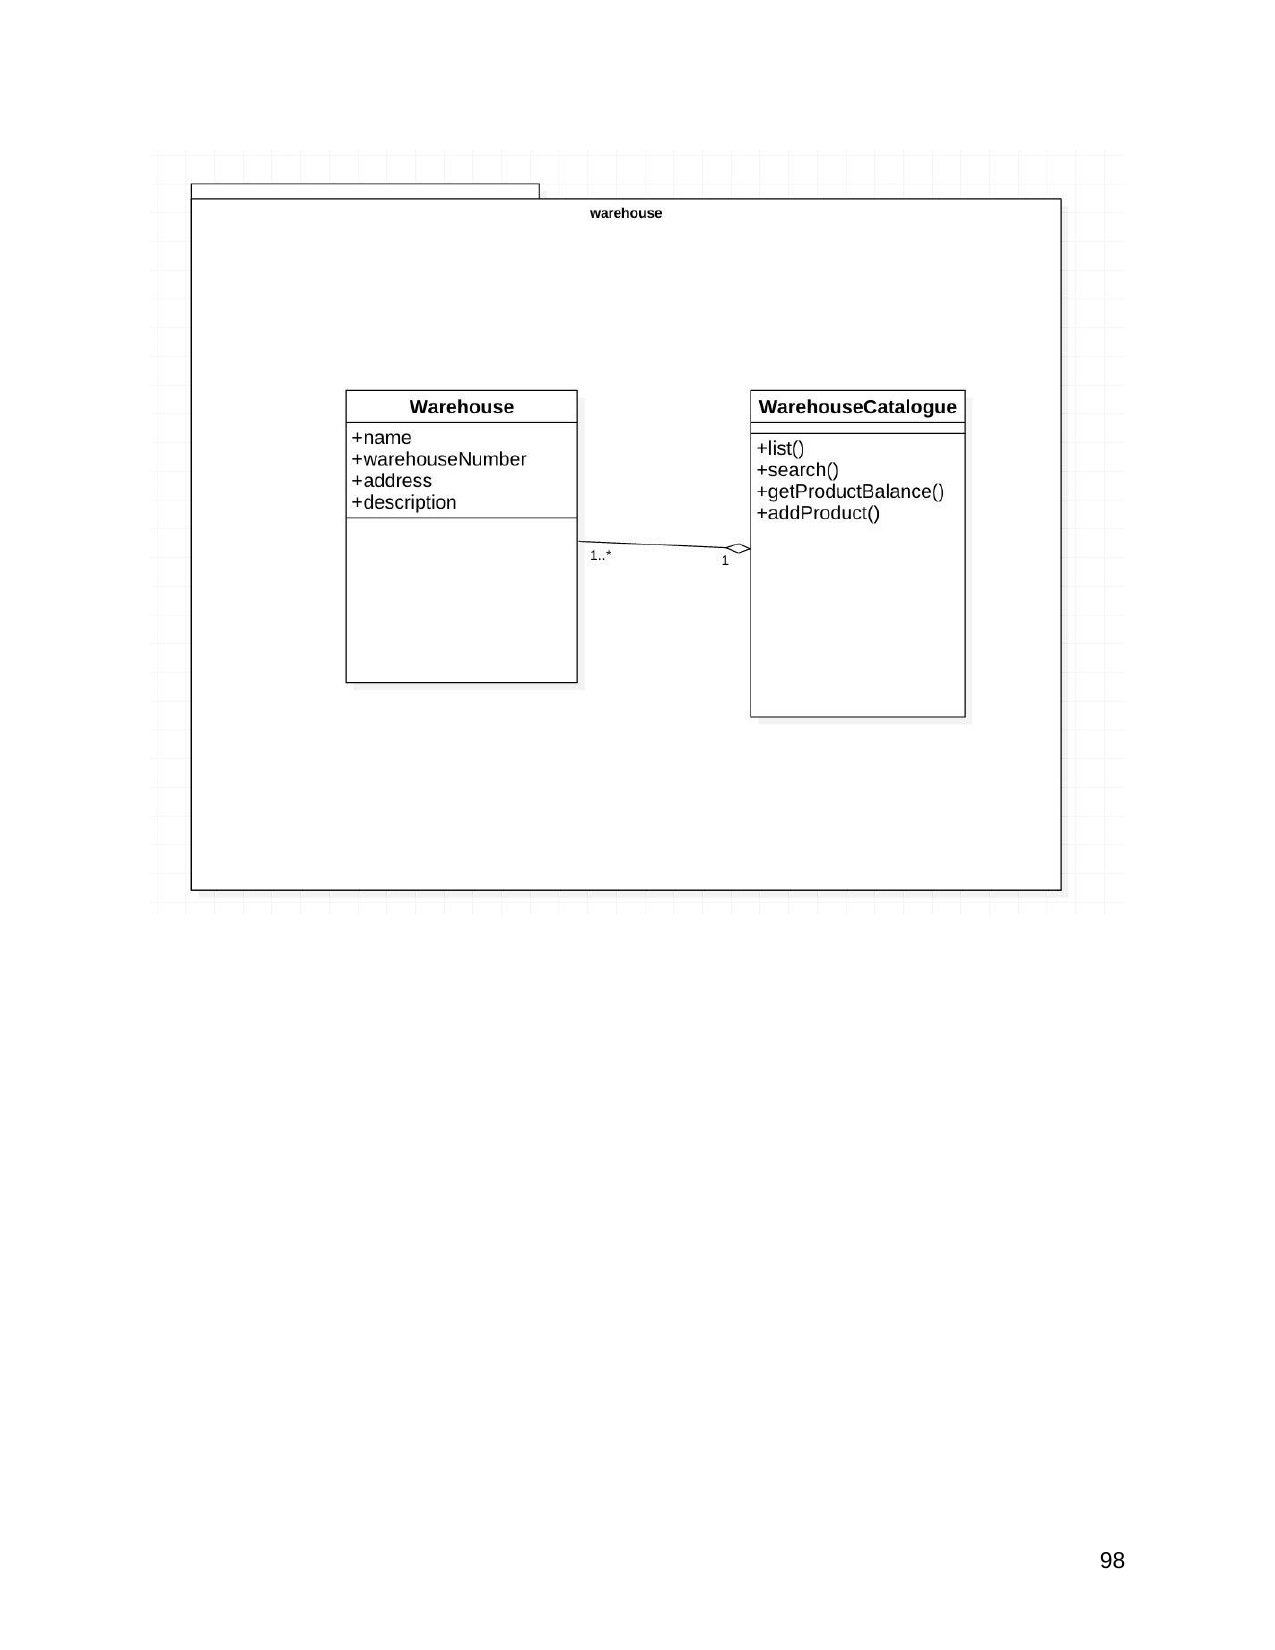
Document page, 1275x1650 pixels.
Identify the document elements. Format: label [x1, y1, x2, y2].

picture [150, 150, 1125, 914]
